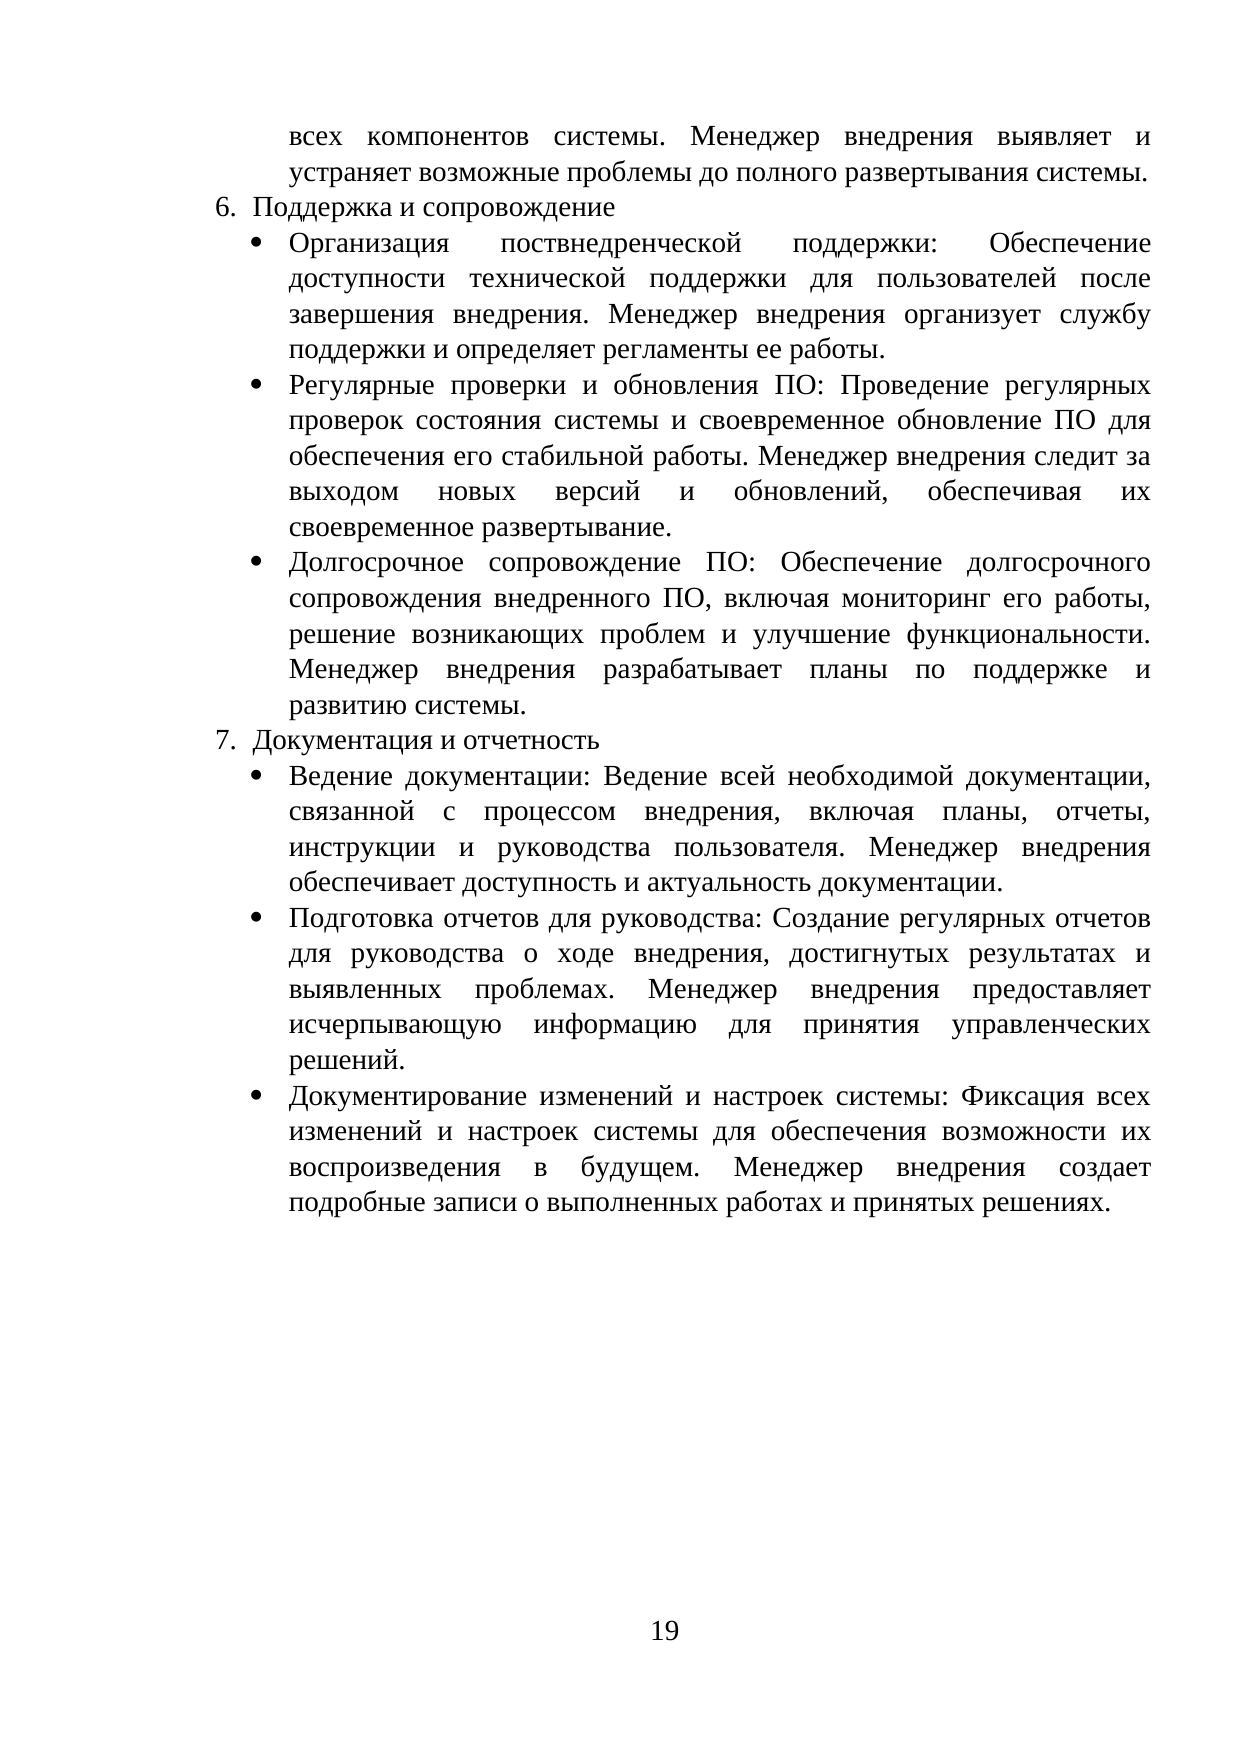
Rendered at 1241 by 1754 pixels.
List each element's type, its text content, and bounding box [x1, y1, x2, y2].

list Долгосрочное сопровождение ПО: Обеспечение долгосрочного сопровождения внедренного ПО, включая мониторинг его работы, решение возникающих проблем и улучшение функциональности. Менеджер внедрения разрабатывает планы по поддержке и развитию системы. [251, 544, 1152, 720]
list Ведение документации: Ведение всей необходимой документации, связанной с процессом внедрения, включая планы, отчеты, инструкции и руководства пользователя. Менеджер внедрения обеспечивает доступность и актуальность документации. [251, 758, 1152, 898]
list Поддержка и сопровождение [215, 189, 1152, 223]
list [251, 118, 1152, 187]
list Организация поствнедренческой поддержки: Обеспечение доступности технической поддержки для пользователей после завершения внедрения. Менеджер внедрения организует службу поддержки и определяет регламенты ее работы. [251, 225, 1152, 365]
list Документирование изменений и настроек системы: Фиксация всех изменений и настроек системы для обеспечения возможности их воспроизведения в будущем. Менеджер внедрения создает подробные записи о выполненных работах и принятых решениях. [251, 1078, 1152, 1218]
list Документация и отчетность [215, 722, 1152, 756]
list Подготовка отчетов для руководства: Создание регулярных отчетов для руководства о ходе внедрения, достигнутых результатах и выявленных проблемах. Менеджер внедрения предоставляет исчерпывающую информацию для принятия управленческих решений. [251, 900, 1152, 1076]
list Регулярные проверки и обновления ПО: Проведение регулярных проверок состояния системы и своевременное обновление ПО для обеспечения его стабильной работы. Менеджер внедрения следит за выходом новых версий и обновлений, обеспечивая их своевременное развертывание. [251, 367, 1152, 543]
